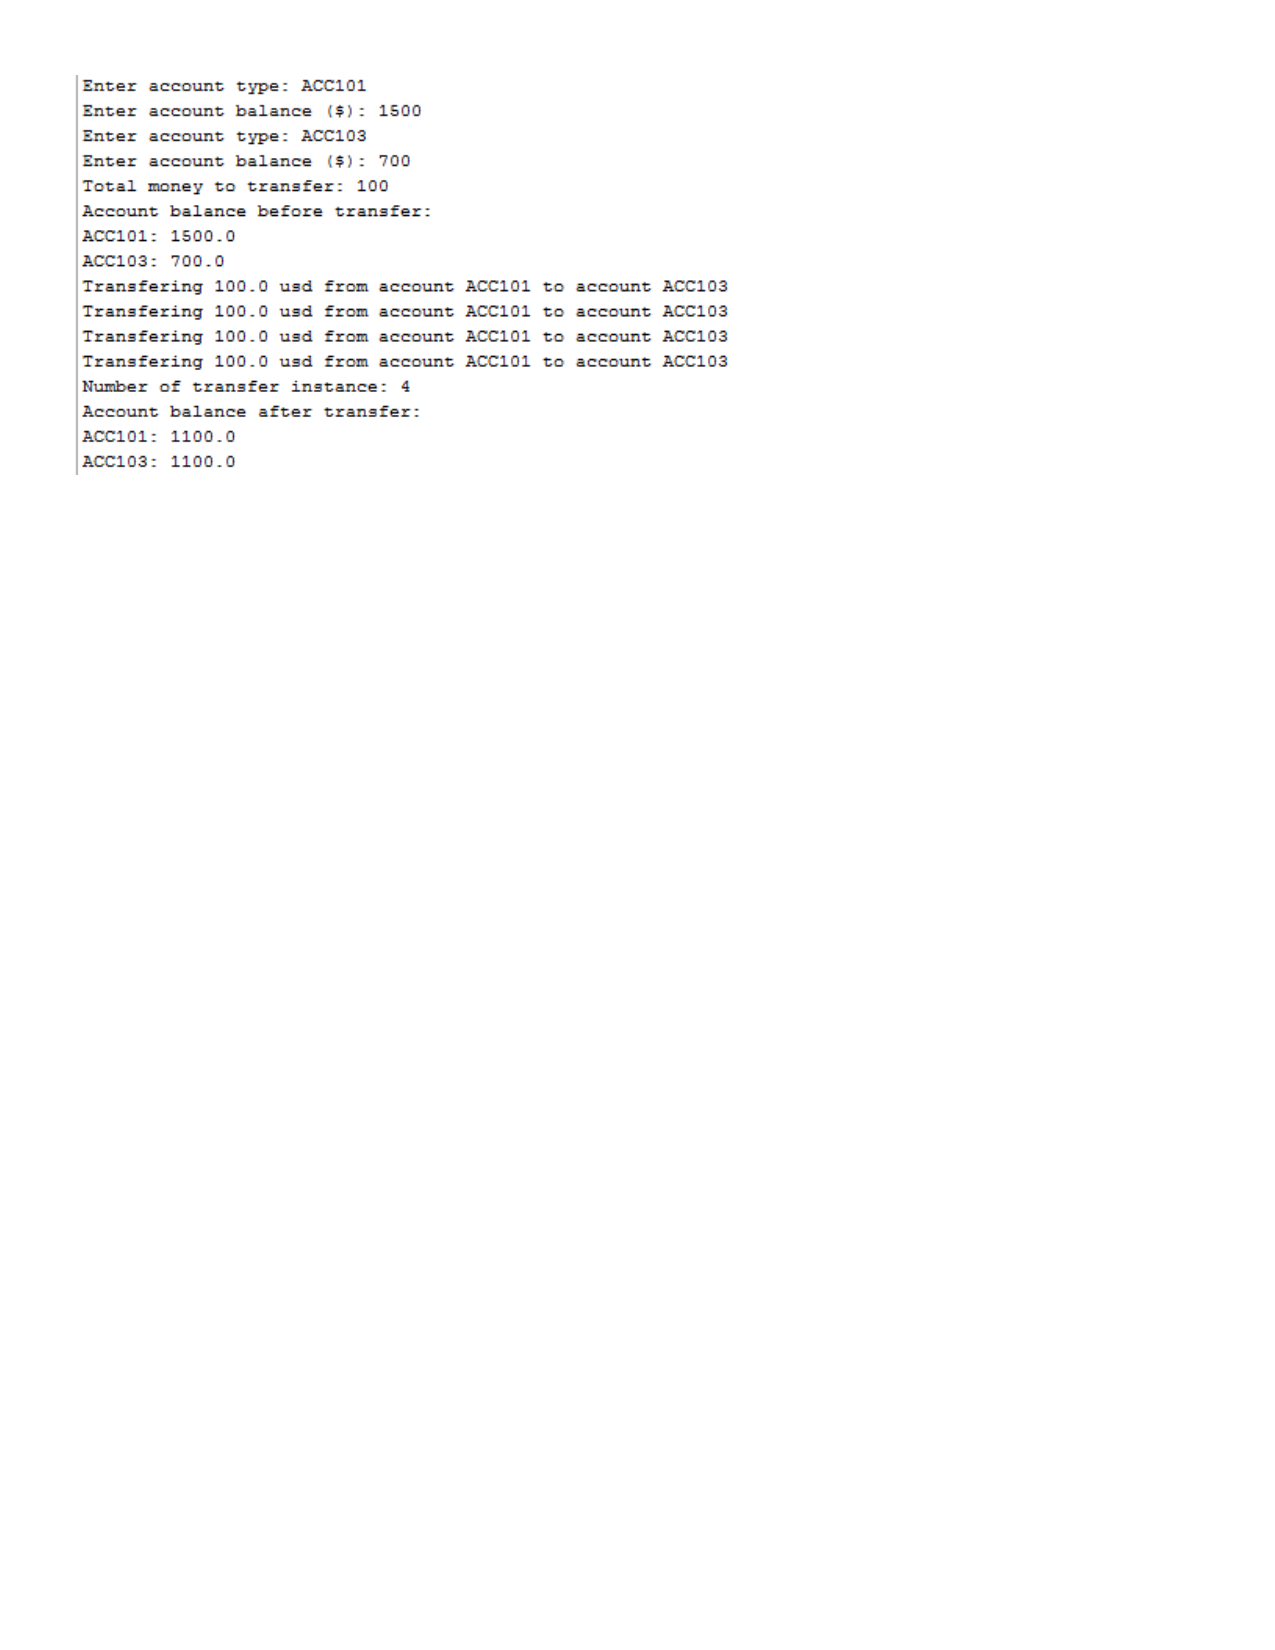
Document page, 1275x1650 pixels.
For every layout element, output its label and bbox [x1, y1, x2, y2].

picture [75, 75, 757, 475]
